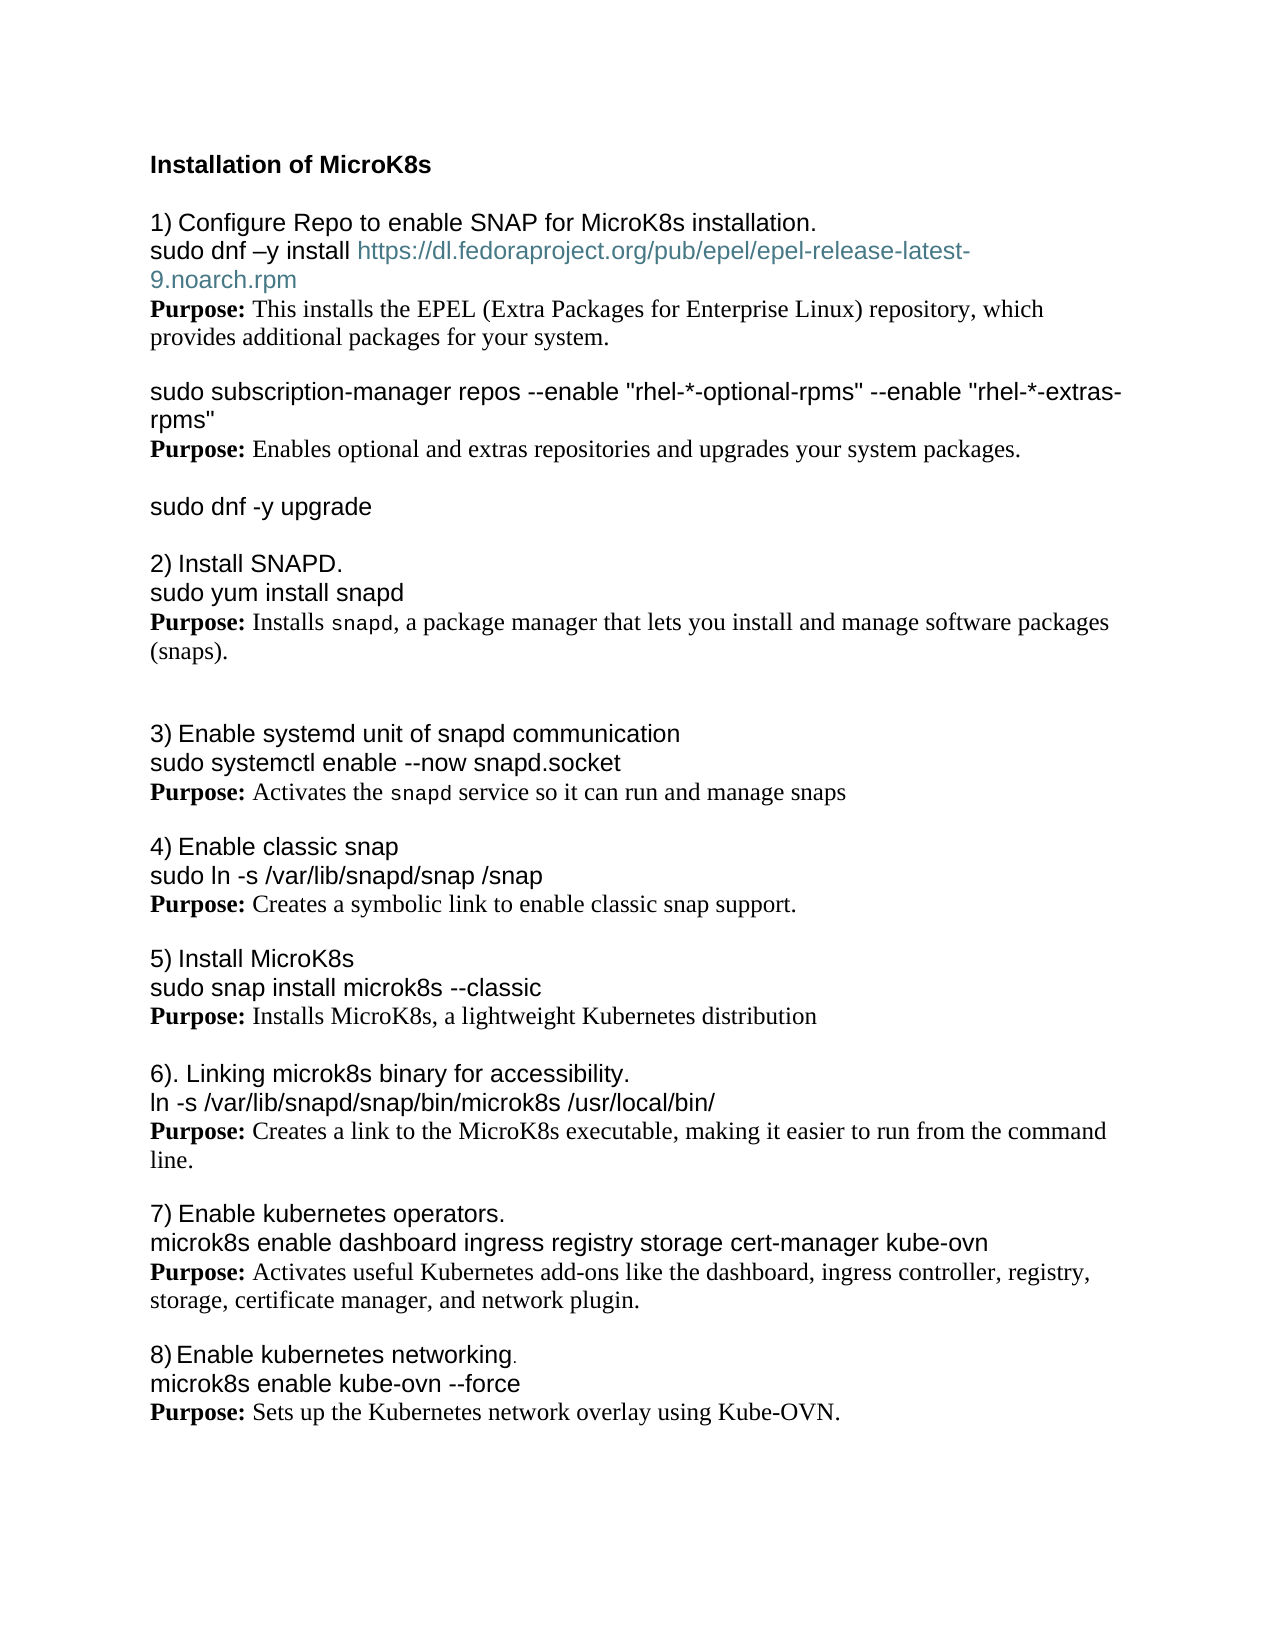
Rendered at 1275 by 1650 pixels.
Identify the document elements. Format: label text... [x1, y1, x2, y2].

text Purpose: Activates the snapd service so it can run and manage snaps [150, 777, 1125, 806]
text Installation of MicroK8s [150, 150, 1125, 179]
text microk8s enable dashboard ingress registry storage cert-manager kube-ovn [150, 1228, 1125, 1257]
text Purpose: Creates a symbolic link to enable classic snap support. [150, 889, 1125, 918]
text 2) Install SNAPD. [150, 549, 1125, 578]
text sudo yum install snapd [150, 578, 1125, 607]
text 4) Enable classic snap [150, 832, 1125, 861]
text Purpose: Sets up the Kubernetes network overlay using Kube-OVN. [150, 1397, 1125, 1426]
text sudo systemctl enable --now snapd.socket [150, 748, 1125, 777]
text 1) Configure Repo to enable SNAP for MicroK8s installation. [150, 207, 1125, 236]
text 5) Install MicroK8s [150, 944, 1125, 972]
text sudo ln -s /var/lib/snapd/snap /snap [150, 861, 1125, 889]
text sudo dnf –y install https://dl.fedoraproject.org/pub/epel/epel-release-latest-9.noarch.rpm [150, 236, 1125, 294]
text sudo subscription-manager repos --enable "rhel-*-optional-rpms" --enable "rhel-*-extras-rpms" [150, 377, 1125, 434]
text Purpose: Installs MicroK8s, a lightweight Kubernetes distribution [150, 1001, 1125, 1030]
text Purpose: This installs the EPEL (Extra Packages for Enterprise Linux) repository, which provides additional packages for your system. [150, 294, 1125, 351]
text Purpose: Activates useful Kubernetes add-ons like the dashboard, ingress controller, registry, storage, certificate manager, and network plugin. [150, 1257, 1125, 1314]
text Purpose: Enables optional and extras repositories and upgrades your system packages. [150, 434, 1125, 463]
text Purpose: Installs snapd, a package manager that lets you install and manage software packages (snaps). [150, 607, 1125, 665]
text sudo snap install microk8s --classic [150, 972, 1125, 1001]
text 8) Enable kubernetes networking. [150, 1340, 1125, 1368]
text 3) Enable systemd unit of snapd communication [150, 719, 1125, 748]
text sudo dnf -y upgrade [150, 463, 1125, 521]
text Purpose: Creates a link to the MicroK8s executable, making it easier to run from the command line. [150, 1116, 1125, 1174]
text 7) Enable kubernetes operators. [150, 1199, 1125, 1228]
text ln -s /var/lib/snapd/snap/bin/microk8s /usr/local/bin/ [150, 1087, 1125, 1116]
text 6). Linking microk8s binary for accessibility. [150, 1059, 1125, 1087]
text microk8s enable kube-ovn --force [150, 1368, 1125, 1397]
